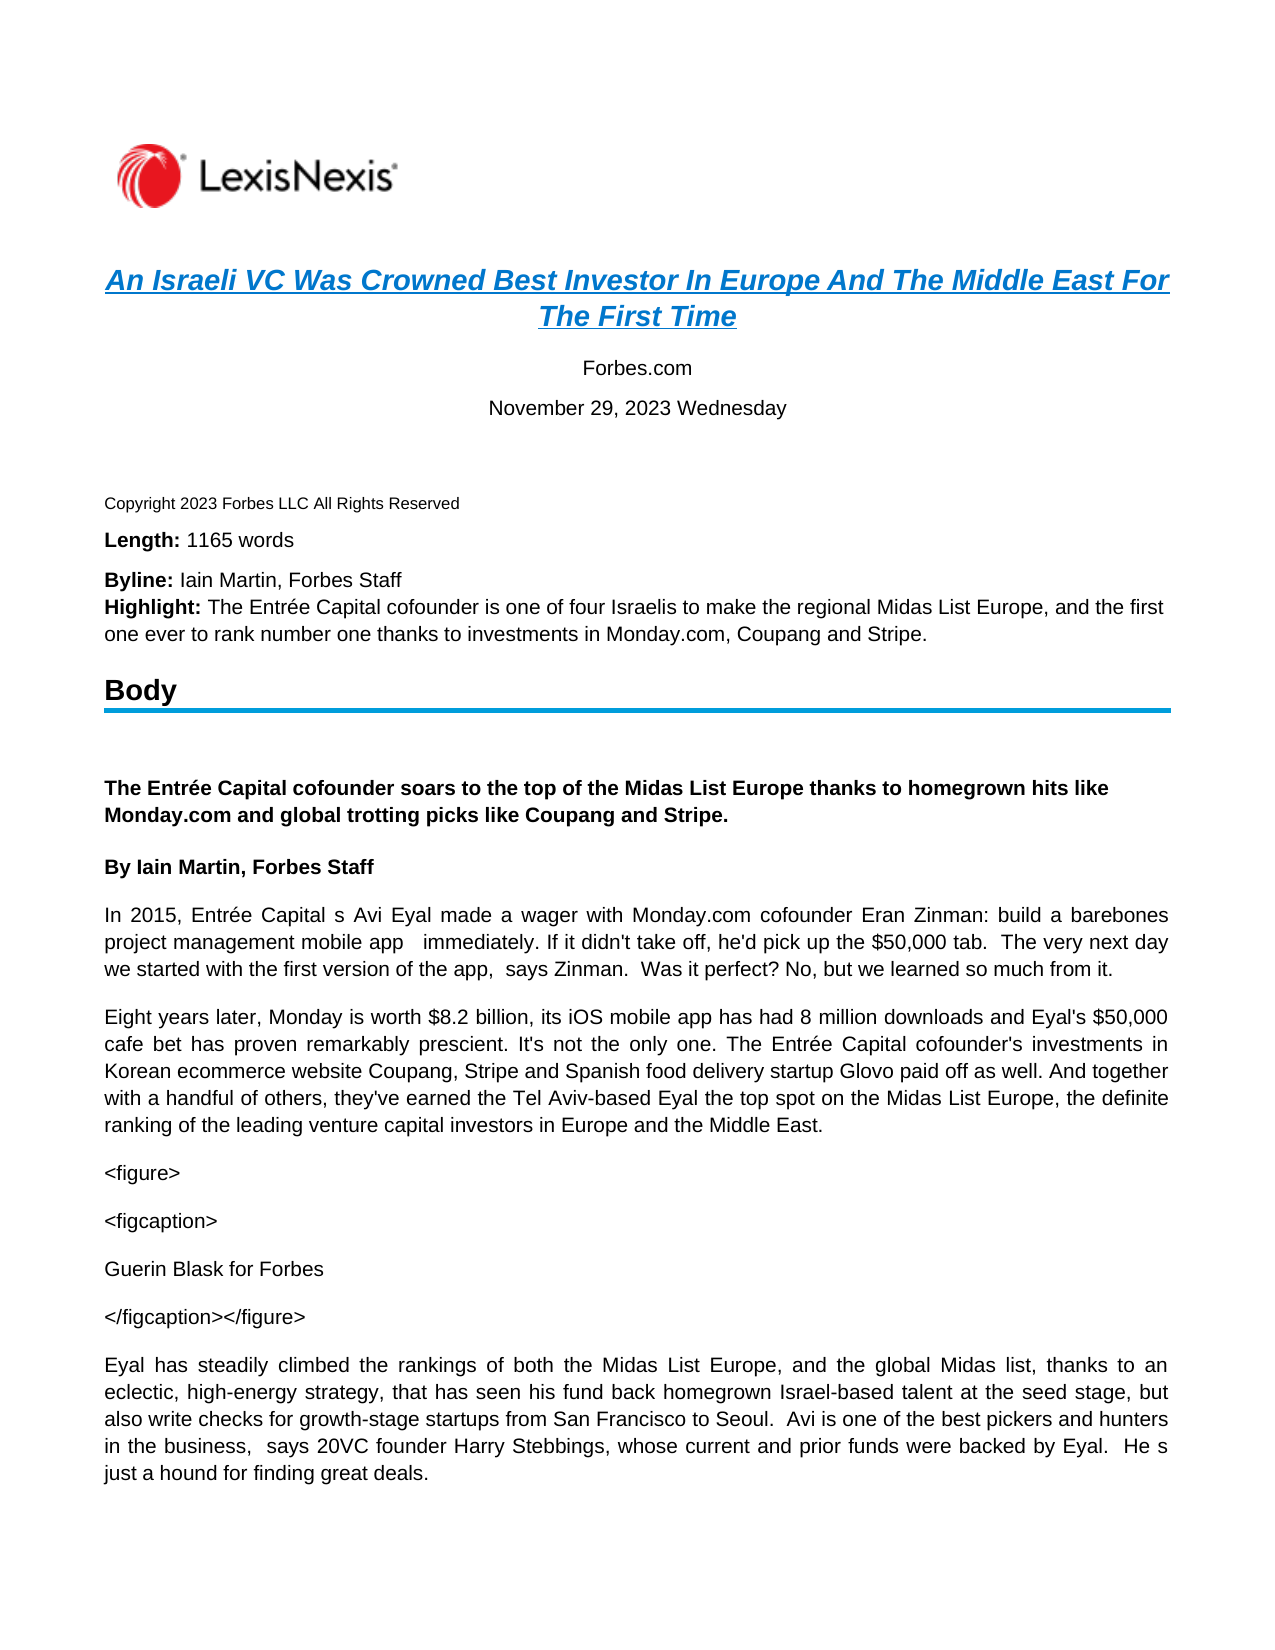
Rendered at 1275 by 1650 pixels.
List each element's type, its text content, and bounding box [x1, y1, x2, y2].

text November 29, 2023 Wednesday [104, 393, 1171, 420]
text Highlight: The Entrée Capital cofounder is one of four Israelis to make the regional Midas List Europe, and the first one ever to rank number one thanks to investments in Monday.com, Coupang and Stripe. [104, 592, 1171, 646]
text Eight years later, Monday is worth $8.2 billion, its iOS mobile app has had 8 million downloads and Eyal's $50,000 cafe bet has proven remarkably prescient. It's not the only one. The Entrée Capital cofounder's investments in Korean ecommerce website Coupang, Stripe and Spanish food delivery startup Glovo paid off as well. And together with a handful of others, they've earned the Tel Aviv-based Eyal the top spot on the Midas List Europe, the definite ranking of the leading venture capital investors in Europe and the Middle East. [104, 1002, 1171, 1137]
text </figcaption></figure> [104, 1302, 1171, 1329]
text Forbes.com [104, 353, 1171, 380]
text <figcaption> [104, 1206, 1171, 1233]
text Byline: Iain Martin, Forbes Staff [104, 565, 1171, 592]
text Eyal has steadily climbed the rankings of both the Midas List Europe, and the global Midas list, thanks to an eclectic, high-energy strategy, that has seen his fund back homegrown Israel-based talent at the seed stage, but also write checks for growth-stage startups from San Francisco to Seoul. Avi is one of the best pickers and hunters in the business, says 20VC founder Harry Stebbings, whose current and prior funds were backed by Eyal. He s just a hound for finding great deals. [104, 1350, 1171, 1485]
subtitle An Israeli VC Was Crowned Best Investor In Europe And The Middle East For The First Time [104, 261, 1171, 332]
text Body [104, 671, 1171, 706]
text Length: 1165 words [104, 525, 1171, 552]
text By Iain Martin, Forbes Staff [104, 852, 1171, 879]
picture [104, 144, 412, 208]
text Copyright 2023 Forbes LLC All Rights Reserved [104, 461, 1171, 513]
text The Entrée Capital cofounder soars to the top of the Midas List Europe thanks to homegrown hits like Monday.com and global trotting picks like Coupang and Stripe. [104, 773, 1171, 827]
text Guerin Blask for Forbes [104, 1254, 1171, 1281]
text In 2015, Entrée Capital s Avi Eyal made a wager with Monday.com cofounder Eran Zinman: build a barebones project management mobile app immediately. If it didn't take off, he'd pick up the $50,000 tab. The very next day we started with the first version of the app, says Zinman. Was it perfect? No, but we learned so much from it. [104, 900, 1171, 981]
text <figure> [104, 1158, 1171, 1185]
